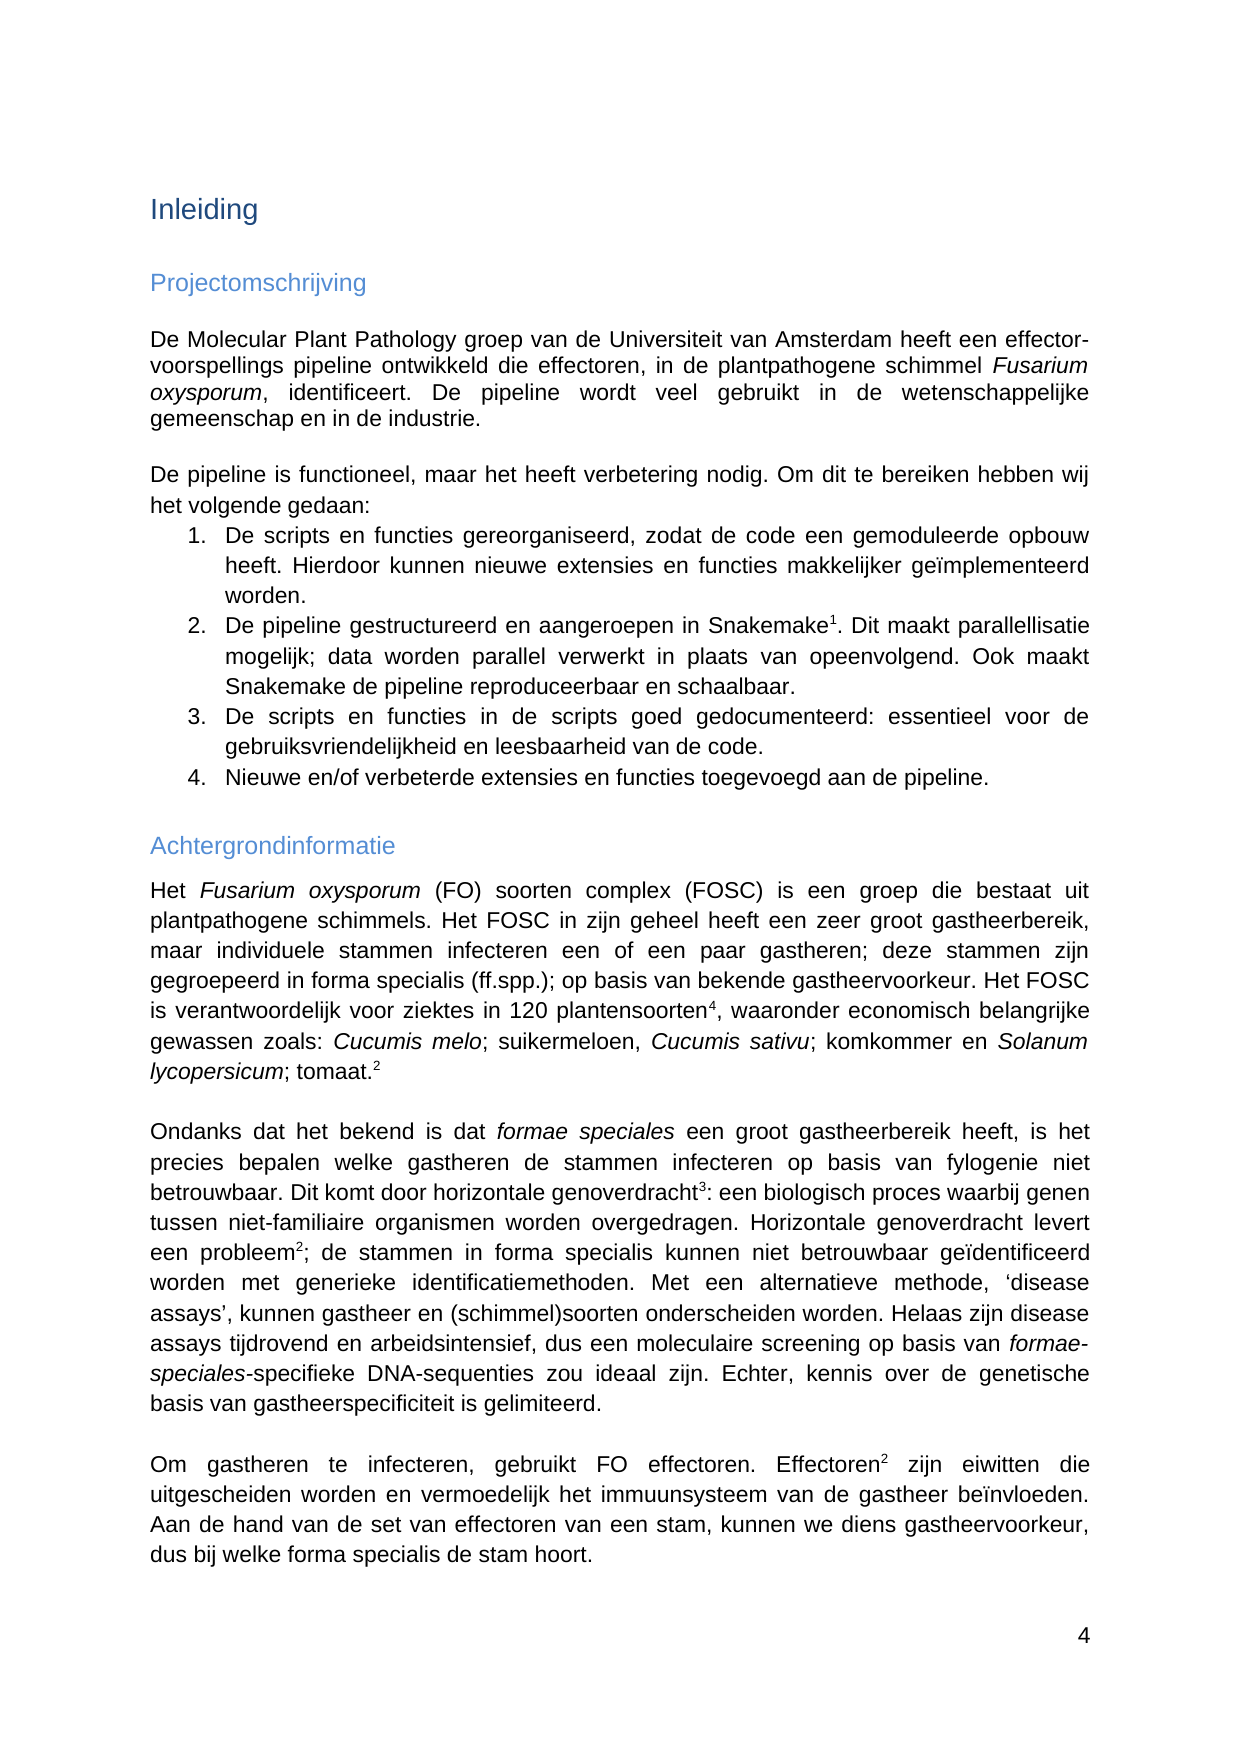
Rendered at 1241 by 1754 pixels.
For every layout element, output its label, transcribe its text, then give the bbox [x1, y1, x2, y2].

subtitle Projectomschrijving [150, 268, 1090, 296]
subtitle Inleiding [150, 192, 1090, 225]
text De pipeline is functioneel, maar het heeft verbetering nodig. Om dit te bereiken hebben wij het volgende gedaan: [150, 461, 1090, 518]
text Ondanks dat het bekend is dat formae speciales een groot gastheerbereik heeft, is het precies bepalen welke gastheren de stammen infecteren op basis van fylogenie niet betrouwbaar. Dit komt door horizontale genoverdracht3: een biologisch proces waarbij genen tussen niet-familiaire organismen worden overgedragen. Horizontale genoverdracht levert een probleem2; de stammen in forma specialis kunnen niet betrouwbaar geïdentificeerd worden met generieke identificatiemethoden. Met een alternatieve methode, ‘disease assays’, kunnen gastheer en (schimmel)soorten onderscheiden worden. Helaas zijn disease assays tijdrovend en arbeidsintensief, dus een moleculaire screening op basis van formae-speciales-specifieke DNA-sequenties zou ideaal zijn. Echter, kennis over de genetische basis van gastheerspecificiteit is gelimiteerd. [150, 1118, 1090, 1417]
text Om gastheren te infecteren, gebruikt FO effectoren. Effectoren2 zijn eiwitten die uitgescheiden worden en vermoedelijk het immuunsysteem van de gastheer beïnvloeden. Aan de hand van de set van effectoren van een stam, kunnen we diens gastheervoorkeur, dus bij welke forma specialis de stam hoort. [150, 1451, 1090, 1568]
text Het Fusarium oxysporum (FO) soorten complex (FOSC) is een groep die bestaat uit plantpathogene schimmels. Het FOSC in zijn geheel heeft een zeer groot gastheerbereik, maar individuele stammen infecteren een of een paar gastheren; deze stammen zijn gegroepeerd in forma specialis (ff.spp.); op basis van bekende gastheervoorkeur. Het FOSC is verantwoordelijk voor ziektes in 120 plantensoorten4, waaronder economisch belangrijke gewassen zoals: Cucumis melo; suikermeloen, Cucumis sativu; komkommer en Solanum lycopersicum; tomaat.2 [150, 877, 1090, 1084]
list De pipeline gestructureerd en aangeroepen in Snakemake1. Dit maakt parallellisatie mogelijk; data worden parallel verwerkt in plaats van opeenvolgend. Ook maakt Snakemake de pipeline reproduceerbaar en schaalbaar. [187, 612, 1090, 699]
subtitle Achtergrondinformatie [150, 831, 1090, 860]
list Nieuwe en/of verbeterde extensies en functies toegevoegd aan de pipeline. [187, 763, 1090, 790]
text De Molecular Plant Pathology groep van de Universiteit van Amsterdam heeft een effector-voorspellings pipeline ontwikkeld die effectoren, in de plantpathogene schimmel Fusarium oxysporum, identificeert. De pipeline wordt veel gebruikt in de wetenschappelijke gemeenschap en in de industrie. [150, 326, 1090, 431]
list De scripts en functies gereorganiseerd, zodat de code een gemoduleerde opbouw heeft. Hierdoor kunnen nieuwe extensies en functies makkelijker geïmplementeerd worden. [187, 522, 1090, 608]
list De scripts en functies in de scripts goed gedocumenteerd: essentieel voor de gebruiksvriendelijkheid en leesbaarheid van de code. [187, 703, 1090, 759]
